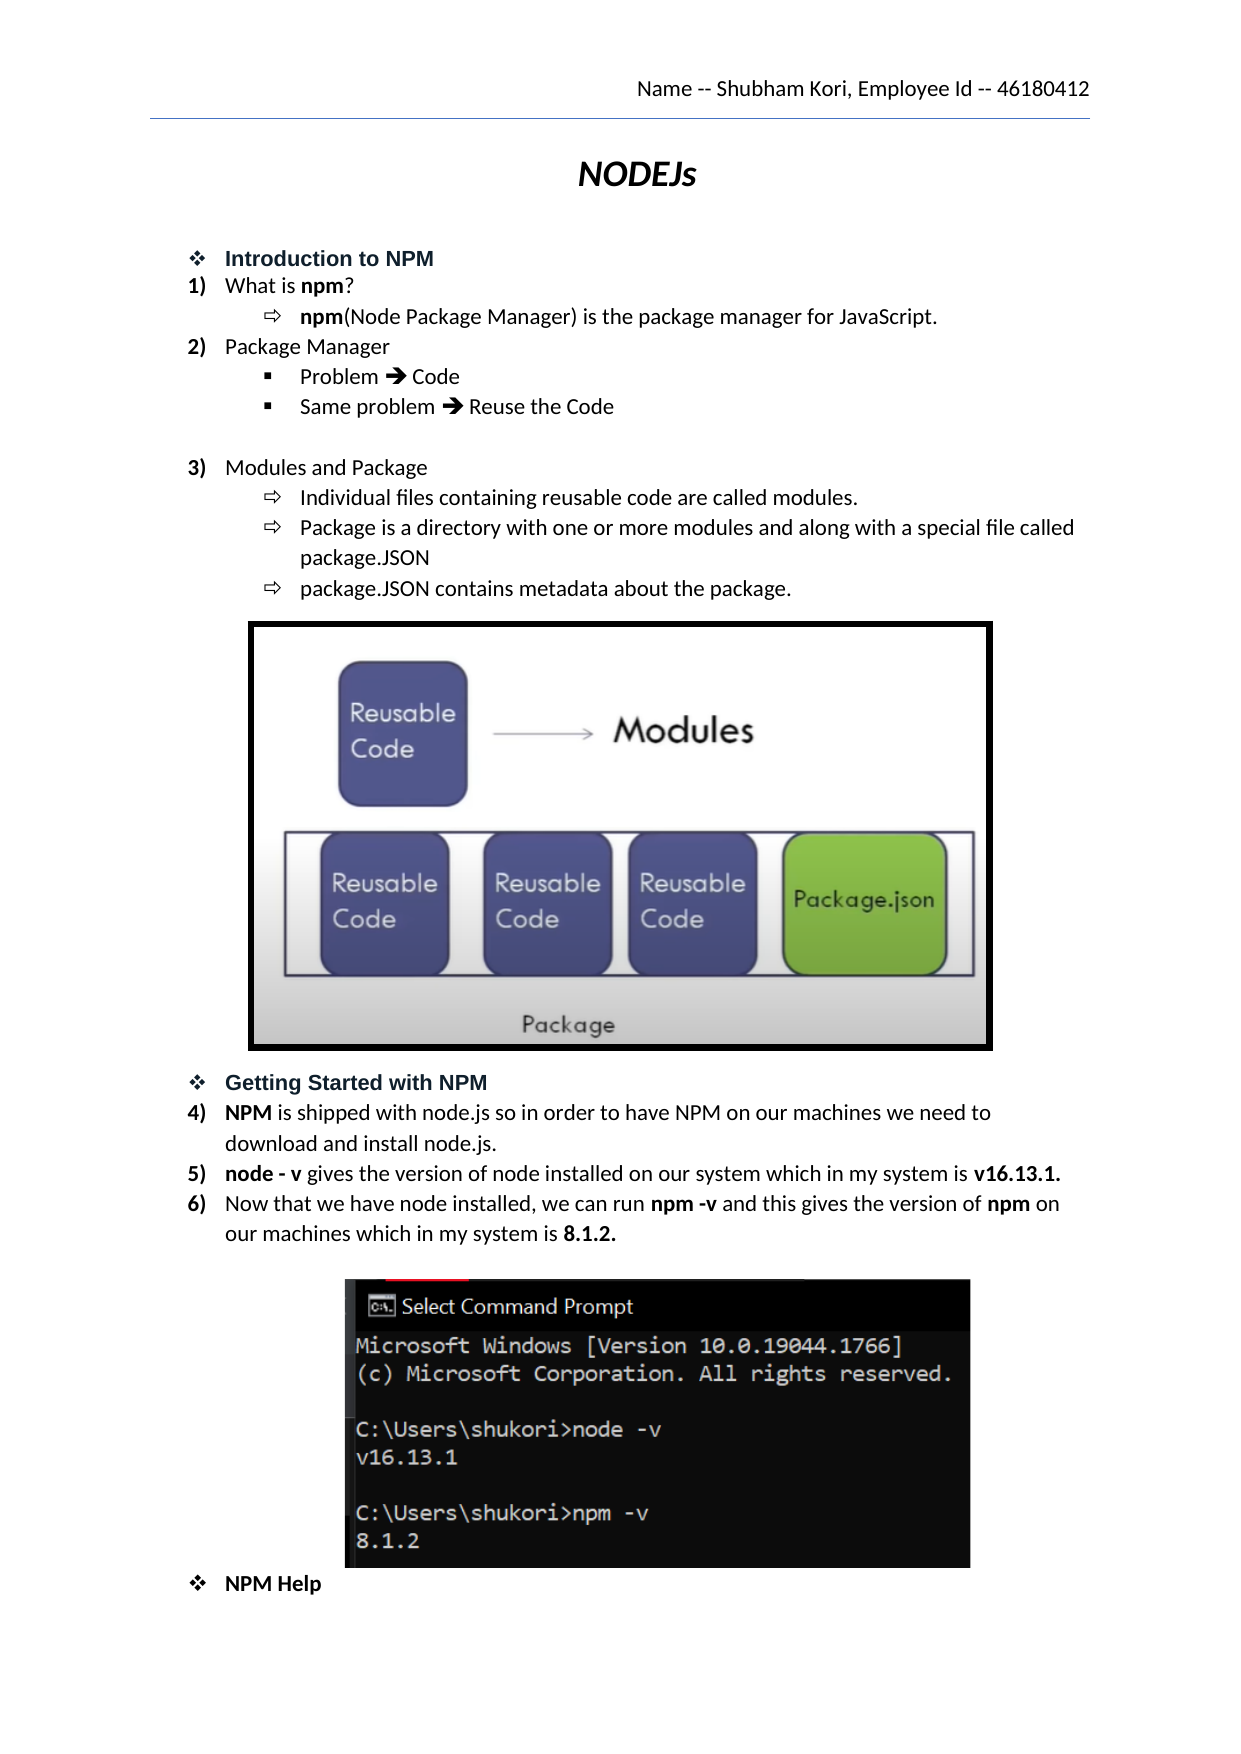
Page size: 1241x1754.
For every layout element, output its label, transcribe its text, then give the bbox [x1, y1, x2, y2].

list Modules and Package [187, 453, 1090, 481]
list npm(Node Package Manager) is the package manager for JavaScript. [262, 302, 1090, 330]
list Package is a directory with one or more modules and along with a special file called package.JSON [262, 513, 1090, 571]
list Package Manager [187, 332, 1090, 360]
list Introduction to NPM [187, 246, 1090, 272]
picture [344, 1279, 971, 1568]
list NPM Help [187, 1569, 1090, 1597]
text NODEJs [187, 150, 1090, 196]
list package.JSON contains metadata about the package. [262, 574, 1090, 602]
list Problem Code [262, 362, 1090, 390]
list Individual files containing reusable code are called modules. [262, 483, 1090, 511]
list NPM is shipped with node.js so in order to have NPM on our machines we need to download and install node.js. [187, 1098, 1090, 1157]
list What is npm? [187, 272, 1090, 299]
list Getting Started with NPM [187, 1069, 1090, 1095]
list node - v gives the version of node installed on our system which in my system is v16.13.1. [187, 1159, 1090, 1187]
list Same problem Reuse the Code [262, 392, 1090, 420]
picture [254, 627, 986, 1044]
list Now that we have node installed, we can run npm -v and this gives the version of npm on our machines which in my system is 8.1.2. [187, 1189, 1090, 1247]
